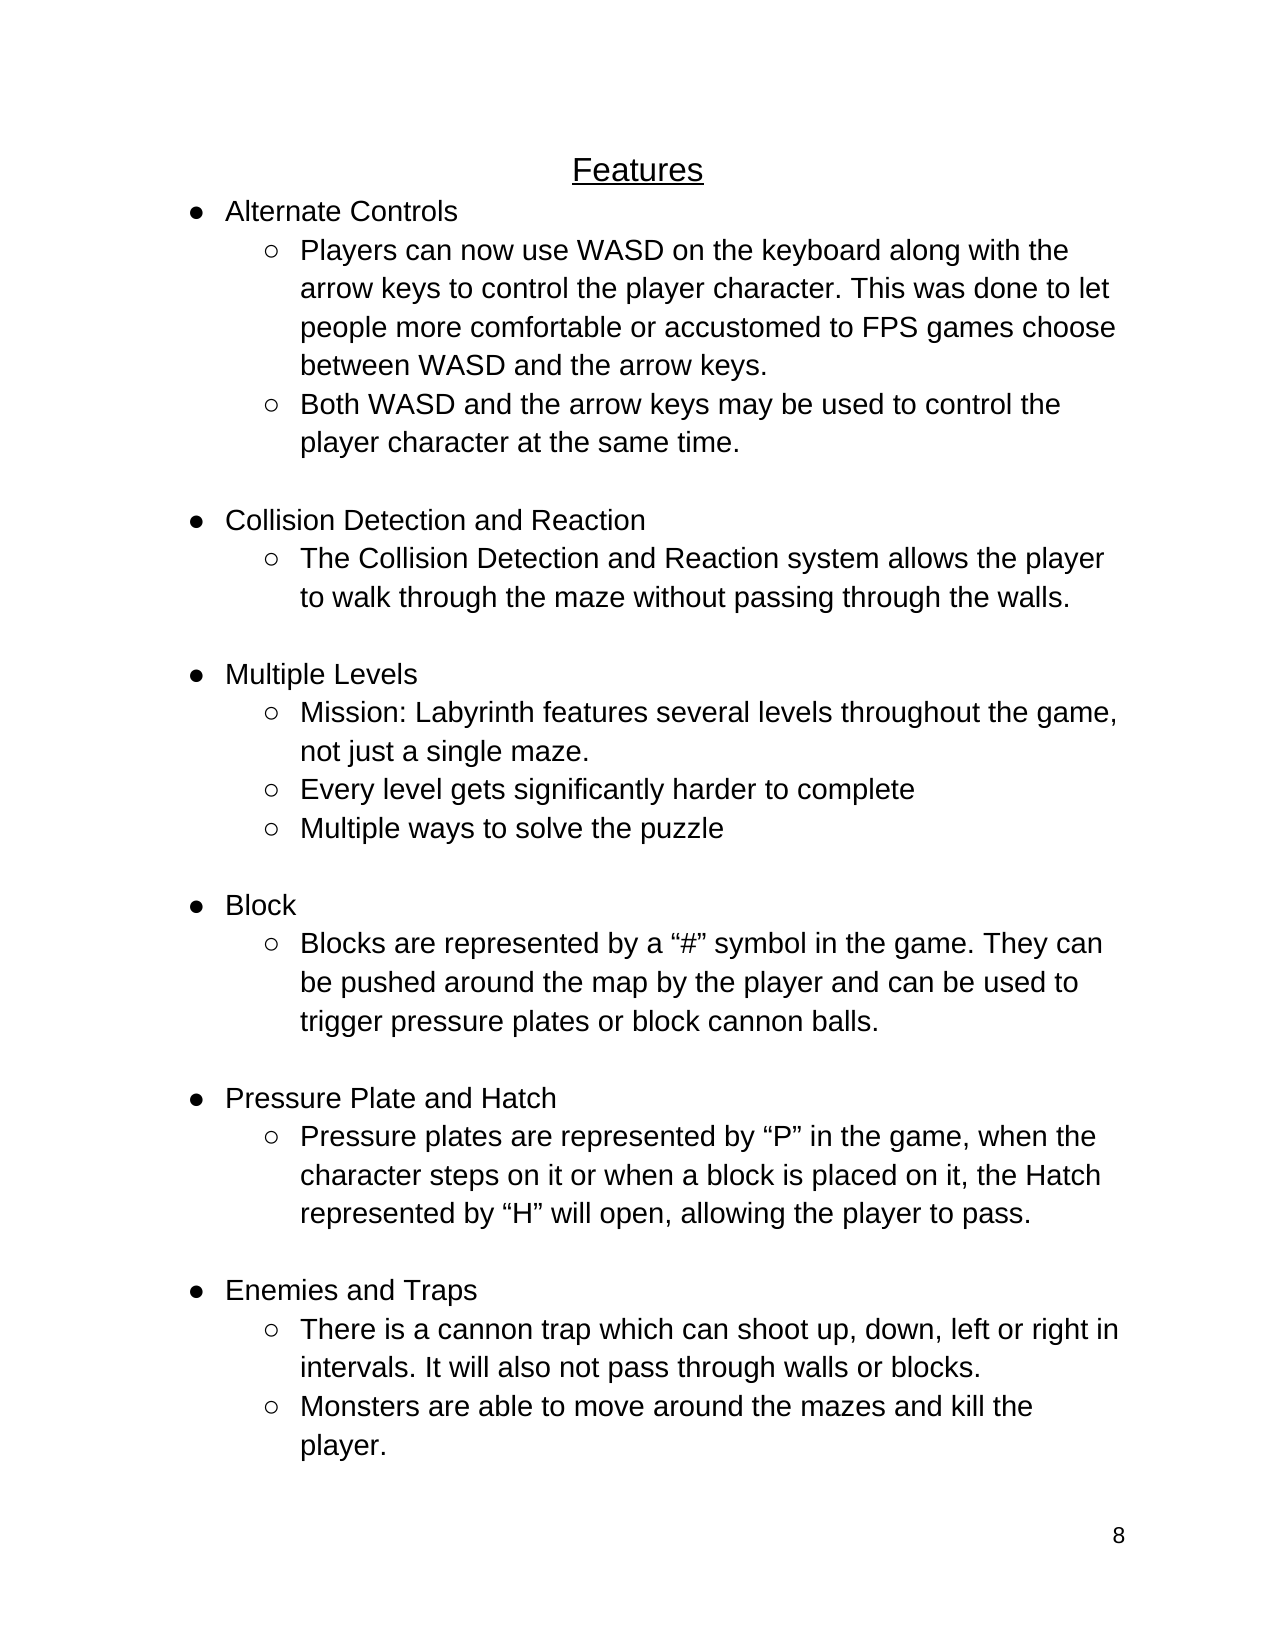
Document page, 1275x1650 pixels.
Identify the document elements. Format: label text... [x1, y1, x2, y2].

list Pressure Plate and Hatch [187, 1081, 1125, 1114]
subtitle Features [150, 150, 1125, 188]
list Collision Detection and Reaction [187, 502, 1125, 536]
list Players can now use WASD on the keyboard along with the arrow keys to control the player character. This was done to let people more comfortable or accustomed to FPS games choose between WASD and the arrow keys. [262, 233, 1125, 382]
list Block [187, 888, 1125, 921]
list Mission: Labyrinth features several levels throughout the game, not just a single maze. [262, 695, 1125, 767]
list The Collision Detection and Reaction system allows the player to walk through the maze without passing through the walls. [262, 541, 1125, 613]
list Multiple Levels [187, 657, 1125, 690]
list There is a cannon trap which can shoot up, down, left or right in intervals. It will also not pass through walls or blocks. [262, 1312, 1125, 1384]
list Every level gets significantly harder to complete [262, 772, 1125, 806]
list Pressure plates are represented by “P” in the game, when the character steps on it or when a block is placed on it, the Hatch represented by “H” will open, allowing the player to pass. [262, 1119, 1125, 1230]
list Multiple ways to solve the puzzle [262, 811, 1125, 844]
list Alternate Controls [187, 194, 1125, 228]
list Both WASD and the arrow keys may be used to control the player character at the same time. [262, 387, 1125, 459]
list Enemies and Traps [187, 1273, 1125, 1307]
list Monsters are able to move around the mazes and kill the player. [262, 1389, 1125, 1461]
list Blocks are represented by a “#” symbol in the game. They can be pushed around the map by the player and can be used to trigger pressure plates or block cannon balls. [262, 926, 1125, 1037]
